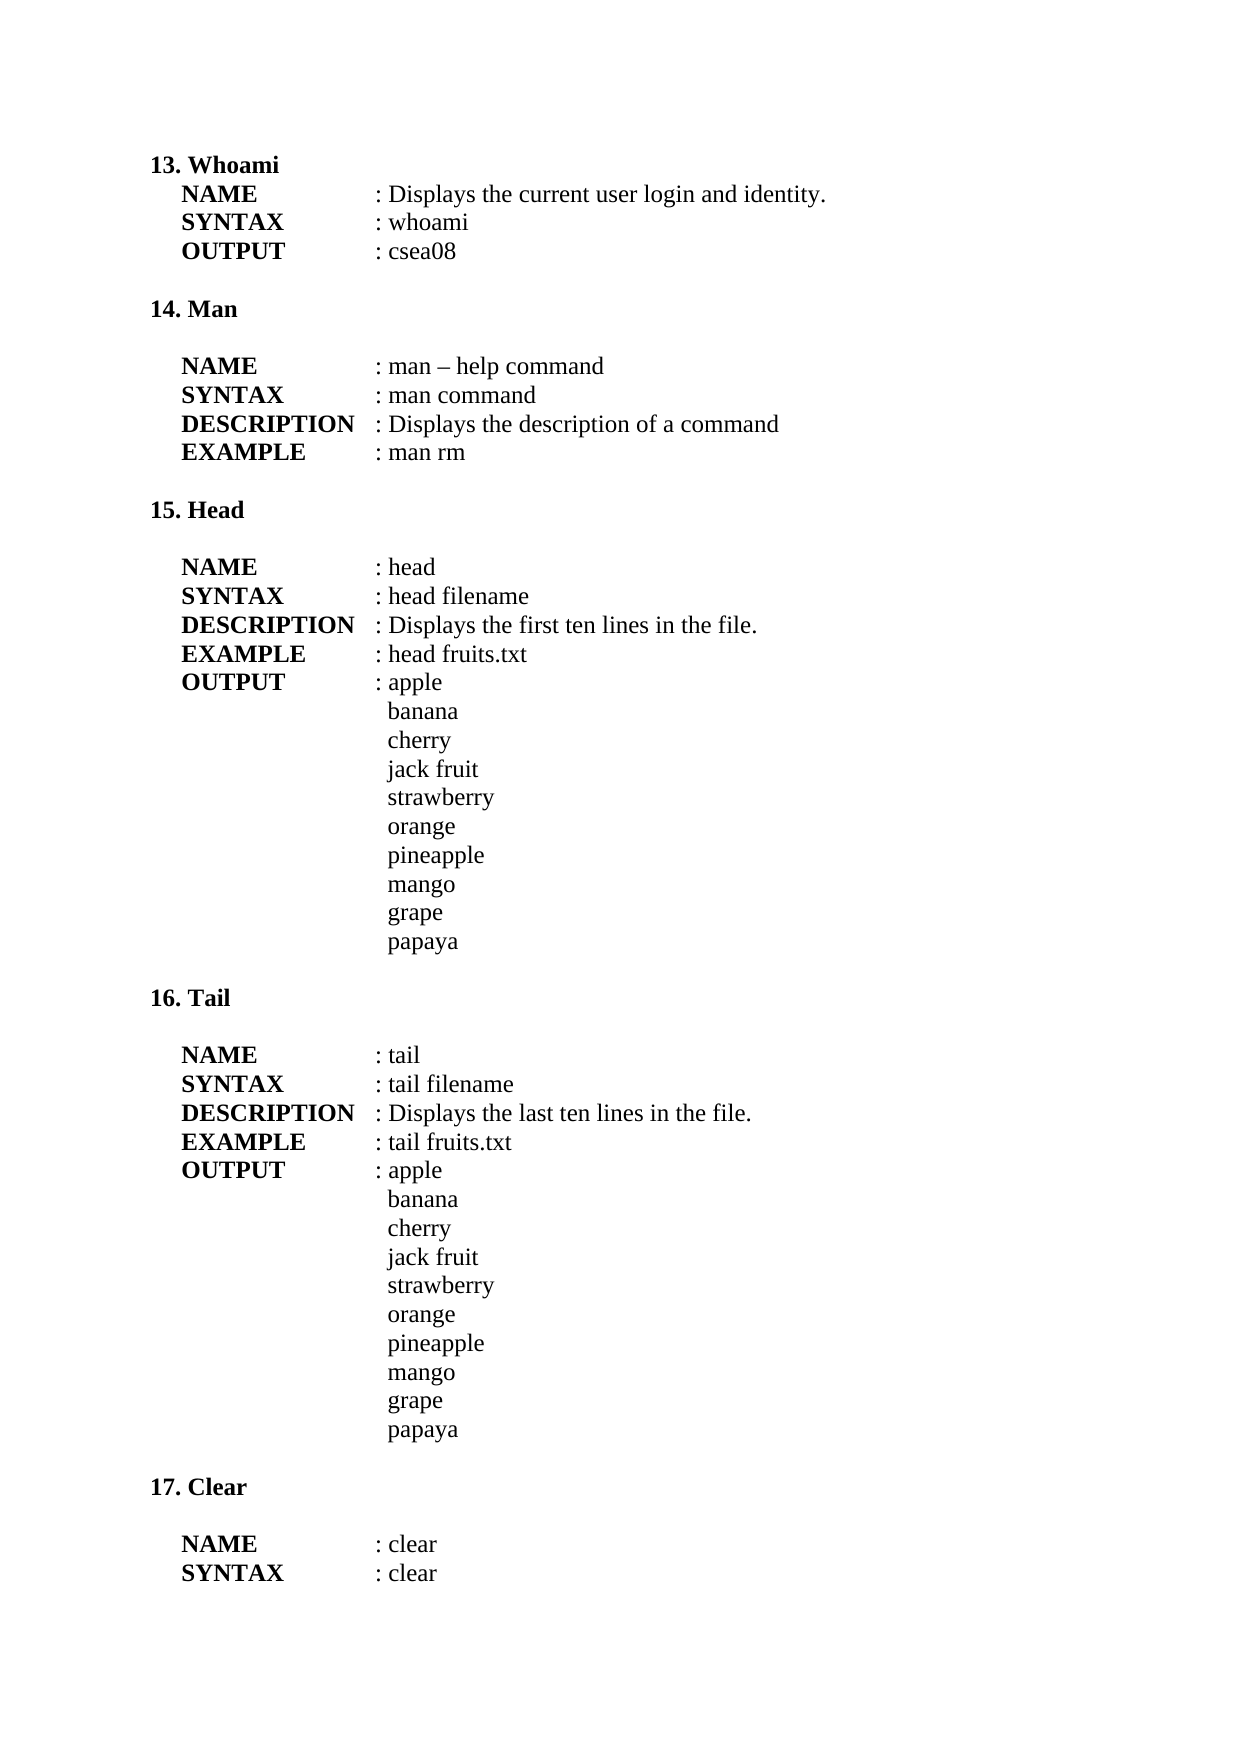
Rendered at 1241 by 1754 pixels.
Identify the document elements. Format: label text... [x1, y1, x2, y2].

text papaya [150, 1414, 1090, 1443]
text mango [150, 1357, 1090, 1386]
text orange [150, 1299, 1090, 1328]
text grape [150, 1386, 1090, 1414]
text jack fruit [150, 1242, 1090, 1271]
text SYNTAX : clear [150, 1558, 1090, 1587]
text DESCRIPTION : Displays the first ten lines in the file. [150, 610, 1090, 639]
text SYNTAX : head filename [150, 581, 1090, 610]
text OUTPUT : apple [150, 1156, 1090, 1184]
text 15. Head [150, 495, 1090, 524]
text banana [150, 696, 1090, 725]
text NAME : clear [150, 1529, 1090, 1558]
text SYNTAX : tail filename [150, 1069, 1090, 1098]
text cherry [150, 1213, 1090, 1242]
text pineapple [150, 840, 1090, 869]
text strawberry [150, 1271, 1090, 1299]
text DESCRIPTION : Displays the description of a command [150, 409, 1090, 437]
text OUTPUT : apple [150, 667, 1090, 696]
text SYNTAX : man command [150, 380, 1090, 409]
text cherry [150, 725, 1090, 754]
text pineapple [150, 1328, 1090, 1357]
text banana [150, 1184, 1090, 1213]
text orange [150, 811, 1090, 840]
text EXAMPLE : head fruits.txt [150, 639, 1090, 667]
text SYNTAX : whoami [150, 207, 1090, 236]
text OUTPUT : csea08 [150, 236, 1090, 265]
text 13. Whoami [150, 150, 1090, 179]
text mango [150, 869, 1090, 897]
text DESCRIPTION : Displays the last ten lines in the file. [150, 1098, 1090, 1127]
text EXAMPLE : tail fruits.txt [150, 1127, 1090, 1156]
text NAME : tail [150, 1041, 1090, 1069]
text 17. Clear [150, 1472, 1090, 1501]
text grape [150, 897, 1090, 926]
text EXAMPLE : man rm [150, 437, 1090, 466]
text 16. Tail [150, 983, 1090, 1012]
text jack fruit [150, 754, 1090, 782]
text NAME : Displays the current user login and identity. [150, 179, 1090, 207]
text papaya [150, 926, 1090, 955]
text 14. Man [150, 294, 1090, 322]
text strawberry [150, 782, 1090, 811]
text NAME : head [150, 552, 1090, 581]
text NAME : man – help command [150, 351, 1090, 380]
